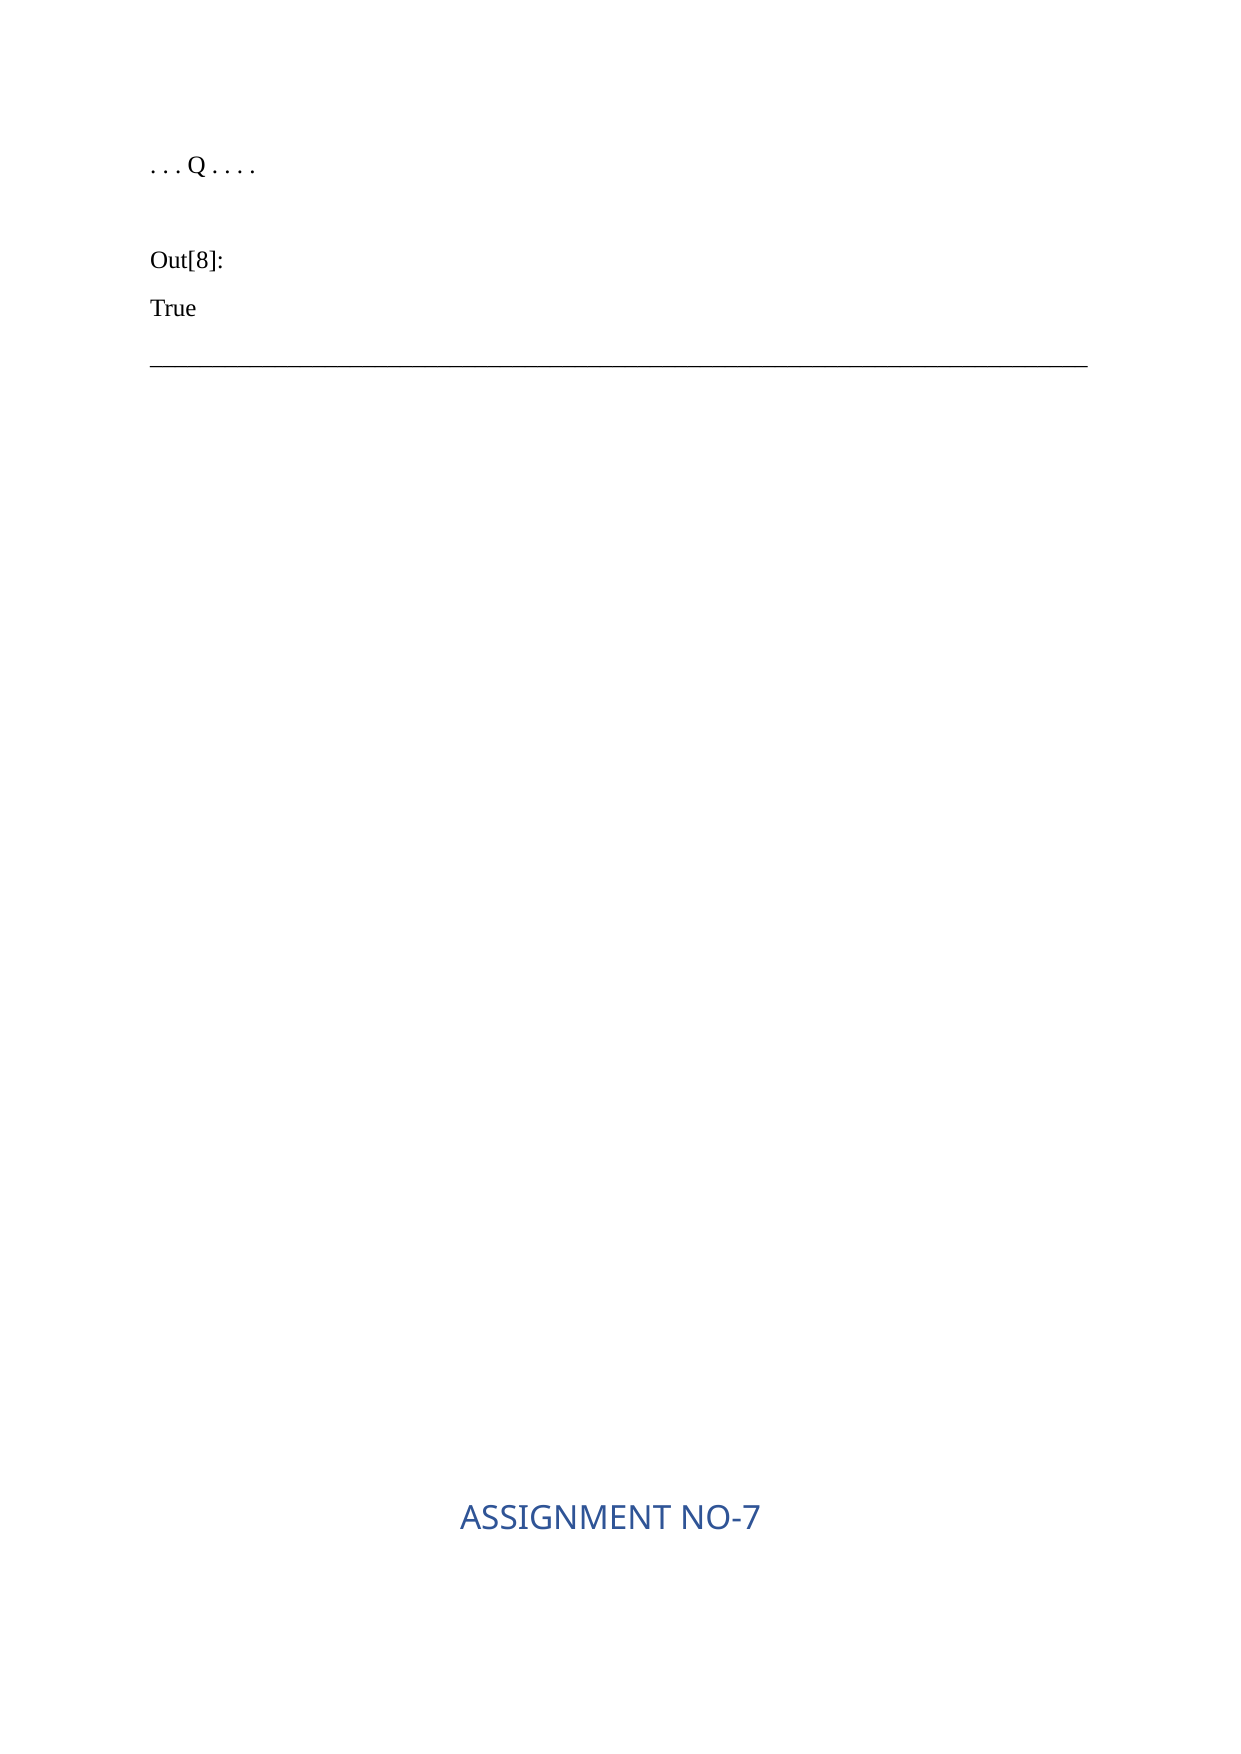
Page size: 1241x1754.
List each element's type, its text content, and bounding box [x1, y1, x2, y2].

text . . . Q . . . . [150, 150, 1090, 179]
text True [150, 293, 1090, 322]
subtitle ASSIGNMENT NO-7 [150, 1494, 1071, 1539]
text ___________________________________________________________________________ [150, 341, 1090, 369]
text Out[8]: [150, 245, 1090, 274]
